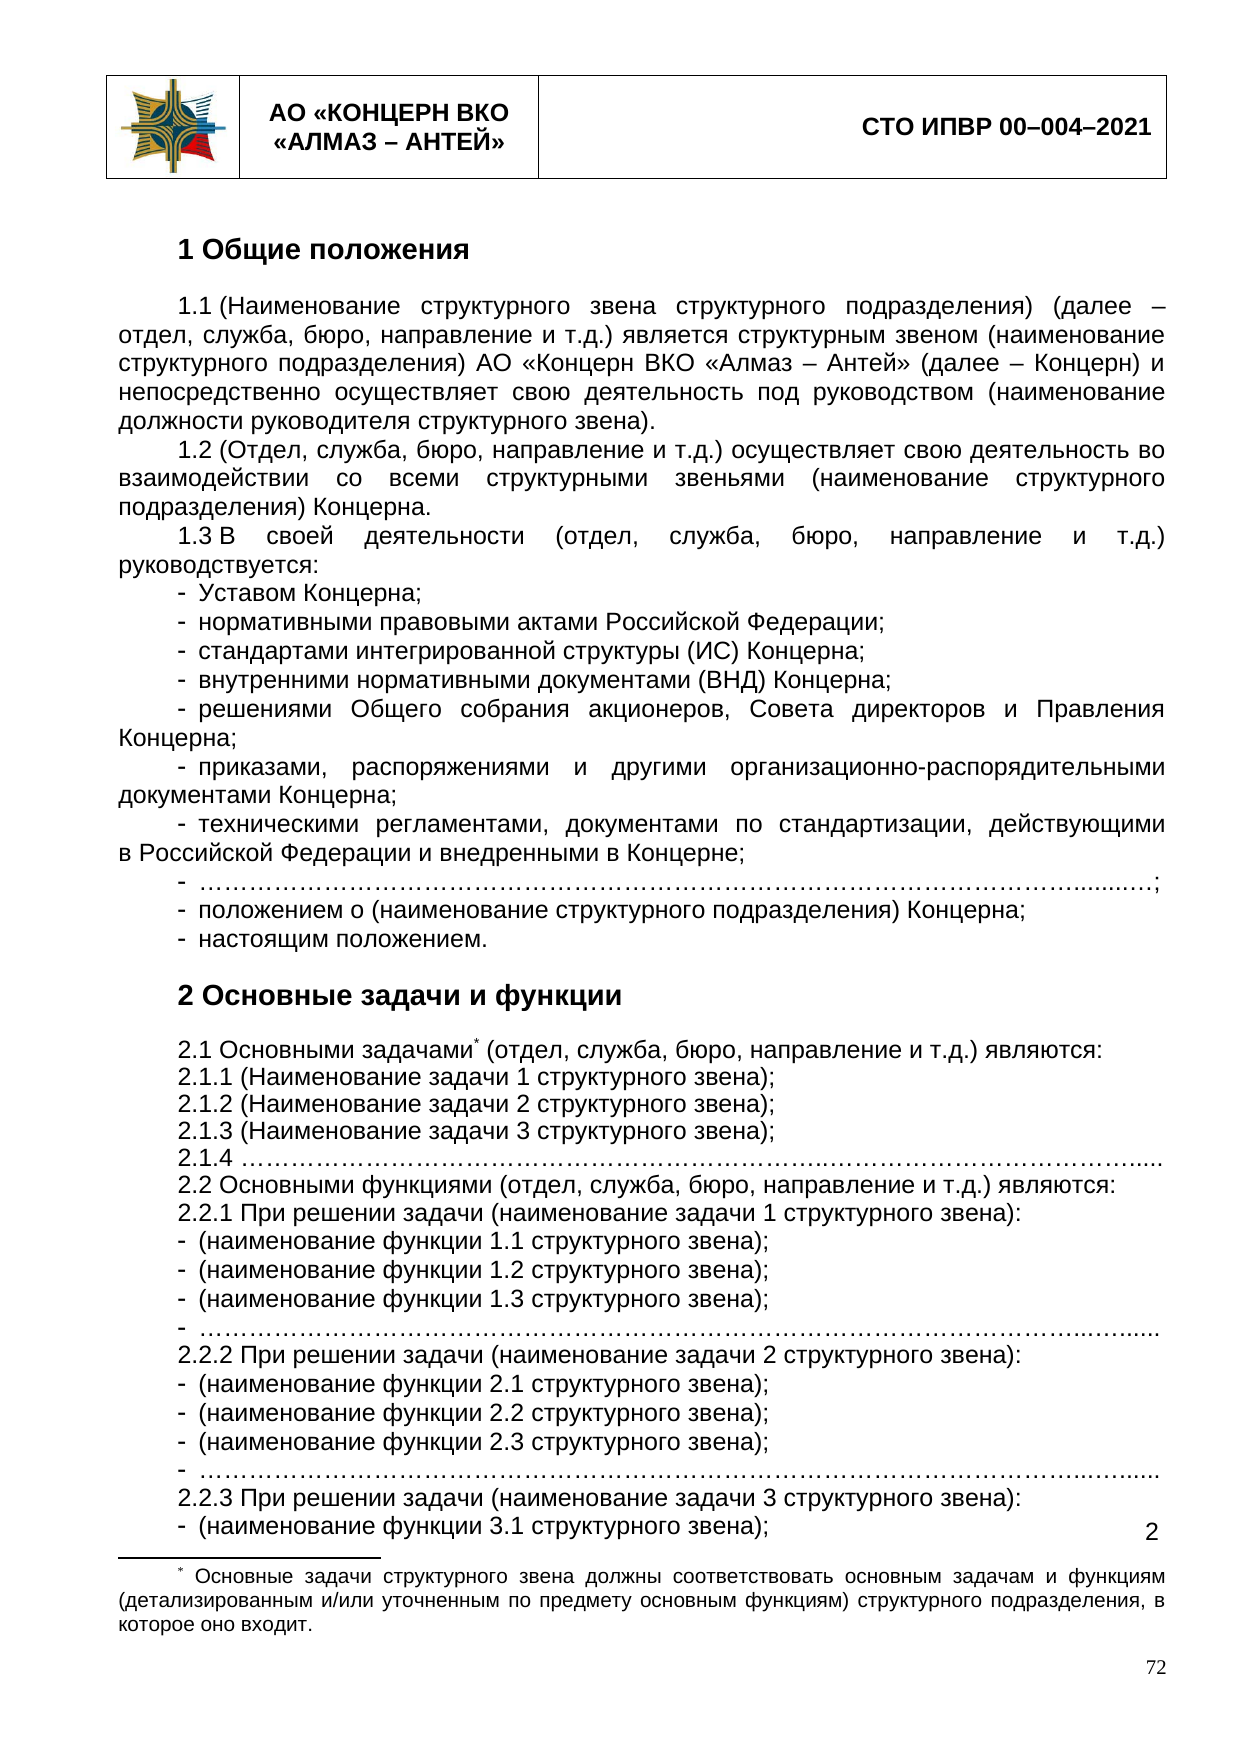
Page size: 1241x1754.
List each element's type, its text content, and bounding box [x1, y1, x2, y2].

list приказами, распоряжениями и другими организационно-распорядительными документами Концерна; [118, 751, 1166, 809]
list (наименование функции 2.1 структурного звена); [118, 1369, 1166, 1398]
list (Наименование структурного звена структурного подразделения) (далее – отдел, служба, бюро, направление и т.д.) является структурным звеном (наименование структурного подразделения) АО «Концерн ВКО «Алмаз – Антей» (далее – Концерн) и непосредственно осуществляет свою деятельность под руководством (наименование должности руководителя структурного звена). [118, 291, 1166, 435]
text 2 Основные задачи и функции [118, 978, 1166, 1012]
list внутренними нормативными документами (ВНД) Концерна; [118, 665, 1166, 694]
list ……………………………………………………………..………………………………..... [118, 1145, 1166, 1172]
list (наименование функции 1.3 структурного звена); [118, 1284, 1166, 1313]
list (Наименование задачи 3 структурного звена); [118, 1118, 1166, 1145]
list (наименование функции 2.3 структурного звена); [118, 1427, 1166, 1455]
list (Наименование задачи 1 структурного звена); [118, 1064, 1166, 1091]
text 1 Общие положения [118, 232, 1166, 266]
list решениями Общего собрания акционеров, Совета директоров и Правления Концерна; [118, 694, 1166, 751]
picture [114, 76, 232, 178]
list При решении задачи (наименование задачи 2 структурного звена): [118, 1342, 1166, 1369]
list (наименование функции 1.1 структурного звена); [118, 1226, 1166, 1255]
list (Отдел, служба, бюро, направление и т.д.) осуществляет свою деятельность во взаимодействии со всеми структурными звеньями (наименование структурного подразделения) Концерна. [118, 435, 1166, 521]
list настоящим положением. [118, 924, 1166, 953]
list Уставом Концерна; [118, 578, 1166, 607]
list нормативными правовыми актами Российской Федерации; [118, 607, 1166, 636]
list ……………………………………………………………………………………………........…; [118, 867, 1166, 896]
list (наименование функции 3.1 структурного звена); [118, 1511, 1129, 1540]
list стандартами интегрированной структуры (ИС) Концерна; [118, 636, 1166, 665]
list положением о (наименование структурного подразделения) Концерна; [118, 896, 1166, 924]
list Основными задачами (отдел, служба, бюро, направление и т.д.) являются: [118, 1037, 1166, 1064]
list (наименование функции 1.2 структурного звена); [118, 1255, 1166, 1284]
list (Наименование задачи 2 структурного звена); [118, 1091, 1166, 1118]
list При решении задачи (наименование задачи 1 структурного звена): [118, 1199, 1166, 1226]
list (наименование функции 2.2 структурного звена); [118, 1398, 1166, 1427]
list ……………………………………………………………………………………………...…...... [118, 1313, 1166, 1342]
list ……………………………………………………………………………………………...…...... [118, 1455, 1166, 1484]
list Основными функциями (отдел, служба, бюро, направление и т.д.) являются: [118, 1172, 1166, 1199]
list В своей деятельности (отдел, служба, бюро, направление и т.д.) руководствуется: [118, 521, 1166, 578]
list техническими регламентами, документами по стандартизации, действующими в Российской Федерации и внедренными в Концерне; [118, 809, 1166, 867]
list При решении задачи (наименование задачи 3 структурного звена): [118, 1484, 1166, 1511]
